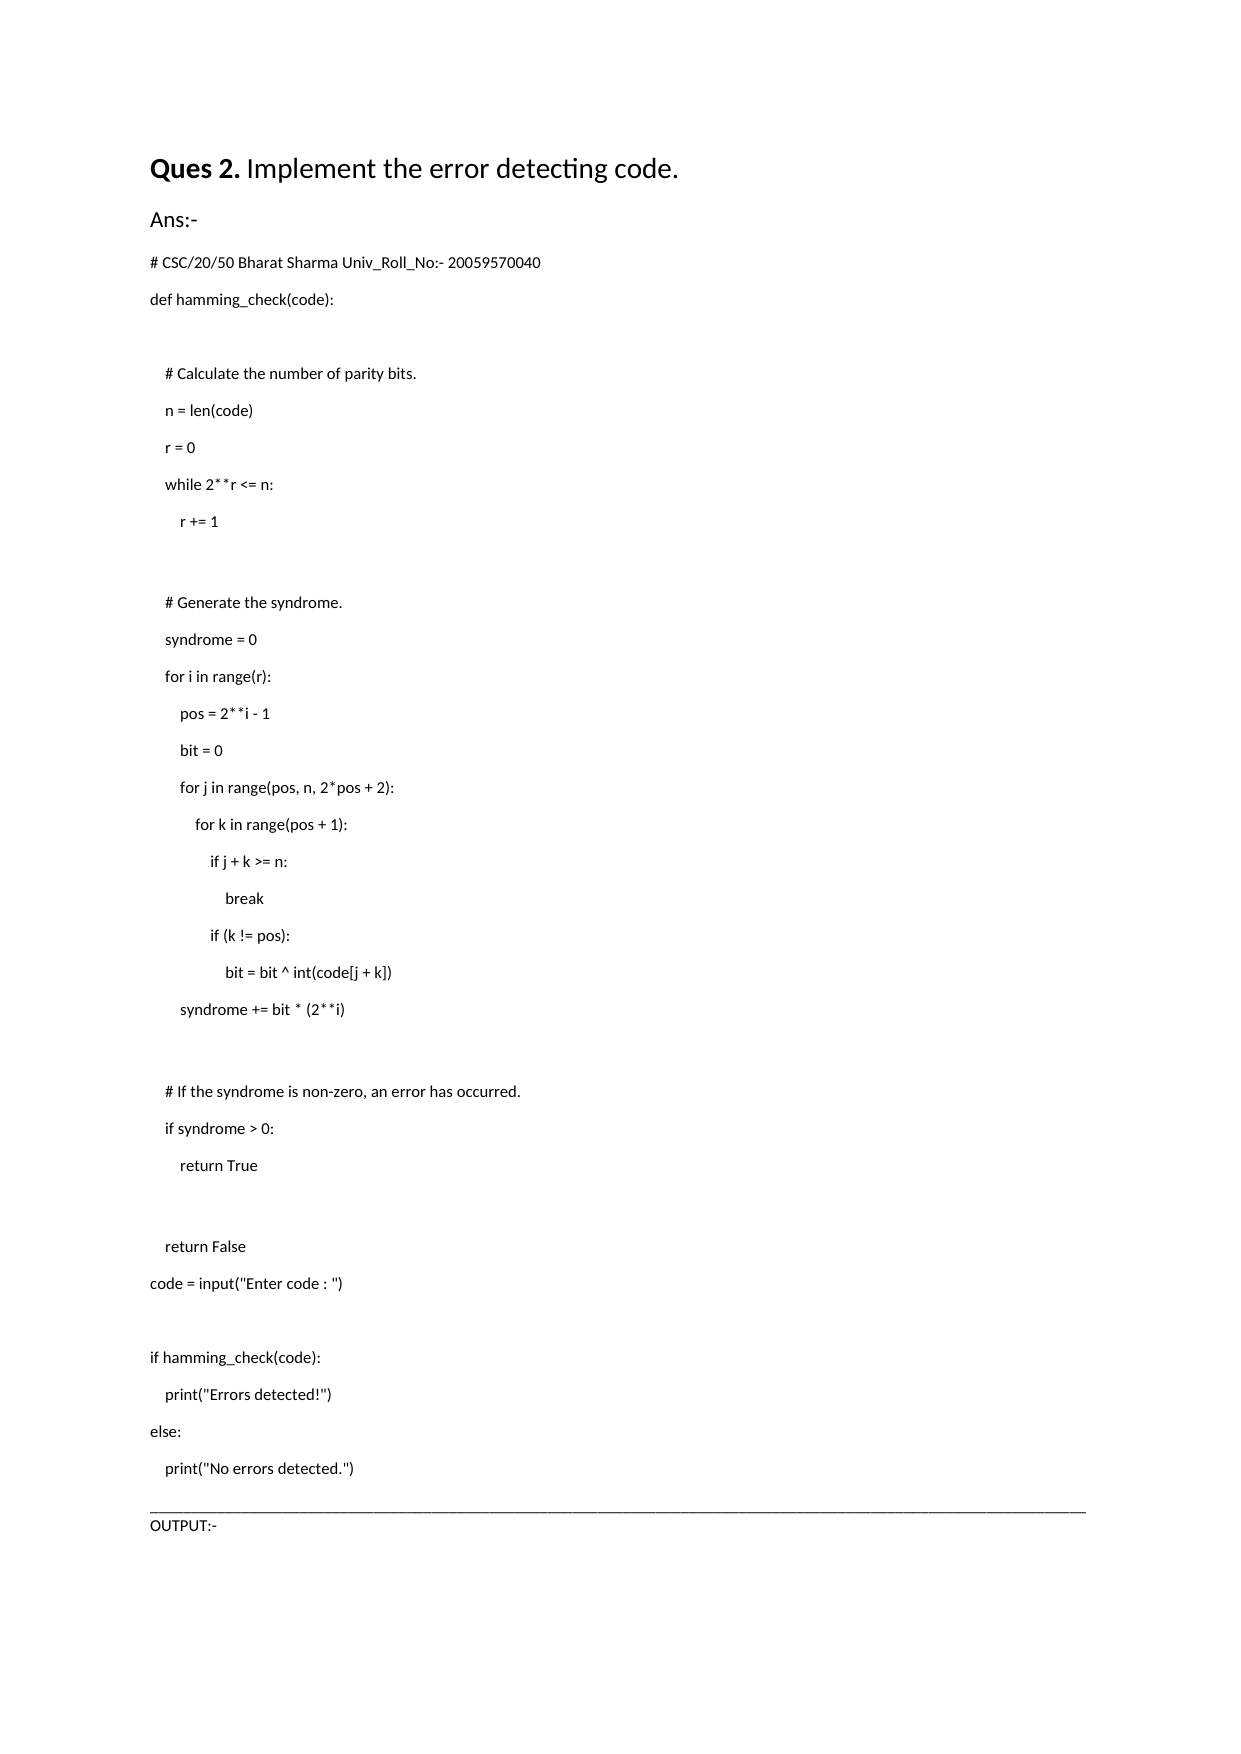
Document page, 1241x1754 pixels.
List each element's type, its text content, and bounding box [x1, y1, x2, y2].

text for k in range(pos + 1): [150, 814, 1090, 835]
text for j in range(pos, n, 2*pos + 2): [150, 777, 1090, 798]
text return False [150, 1237, 1090, 1257]
text bit = bit ^ int(code[j + k]) [150, 962, 1090, 983]
text break [150, 888, 1090, 909]
text else: [150, 1421, 1090, 1442]
text Ques 2. Implement the error detecting code. [150, 150, 1090, 186]
text syndrome += bit * (2**i) [150, 999, 1090, 1019]
text print("No errors detected.") [150, 1458, 1090, 1479]
text return True [150, 1155, 1090, 1175]
text Ans:- [150, 205, 1090, 233]
text code = input("Enter code : ") [150, 1273, 1090, 1294]
text while 2**r <= n: [150, 474, 1090, 494]
text for i in range(r): [150, 666, 1090, 687]
text r += 1 [150, 511, 1090, 531]
text _________________________________________________________________________________________________________________OUTPUT:- [150, 1495, 1090, 1536]
text if j + k >= n: [150, 851, 1090, 872]
text if syndrome > 0: [150, 1118, 1090, 1138]
text pos = 2**i - 1 [150, 703, 1090, 724]
text n = len(code) [150, 400, 1090, 420]
text # If the syndrome is non-zero, an error has occurred. [150, 1081, 1090, 1101]
text r = 0 [150, 437, 1090, 457]
text # CSC/20/50 Bharat Sharma Univ_Roll_No:- 20059570040 [150, 252, 1090, 272]
text if hamming_check(code): [150, 1347, 1090, 1368]
text print("Errors detected!") [150, 1384, 1090, 1405]
text def hamming_check(code): [150, 289, 1090, 309]
text syndrome = 0 [150, 629, 1090, 650]
text # Calculate the number of parity bits. [150, 363, 1090, 383]
text bit = 0 [150, 740, 1090, 761]
text if (k != pos): [150, 925, 1090, 946]
text # Generate the syndrome. [150, 592, 1090, 613]
